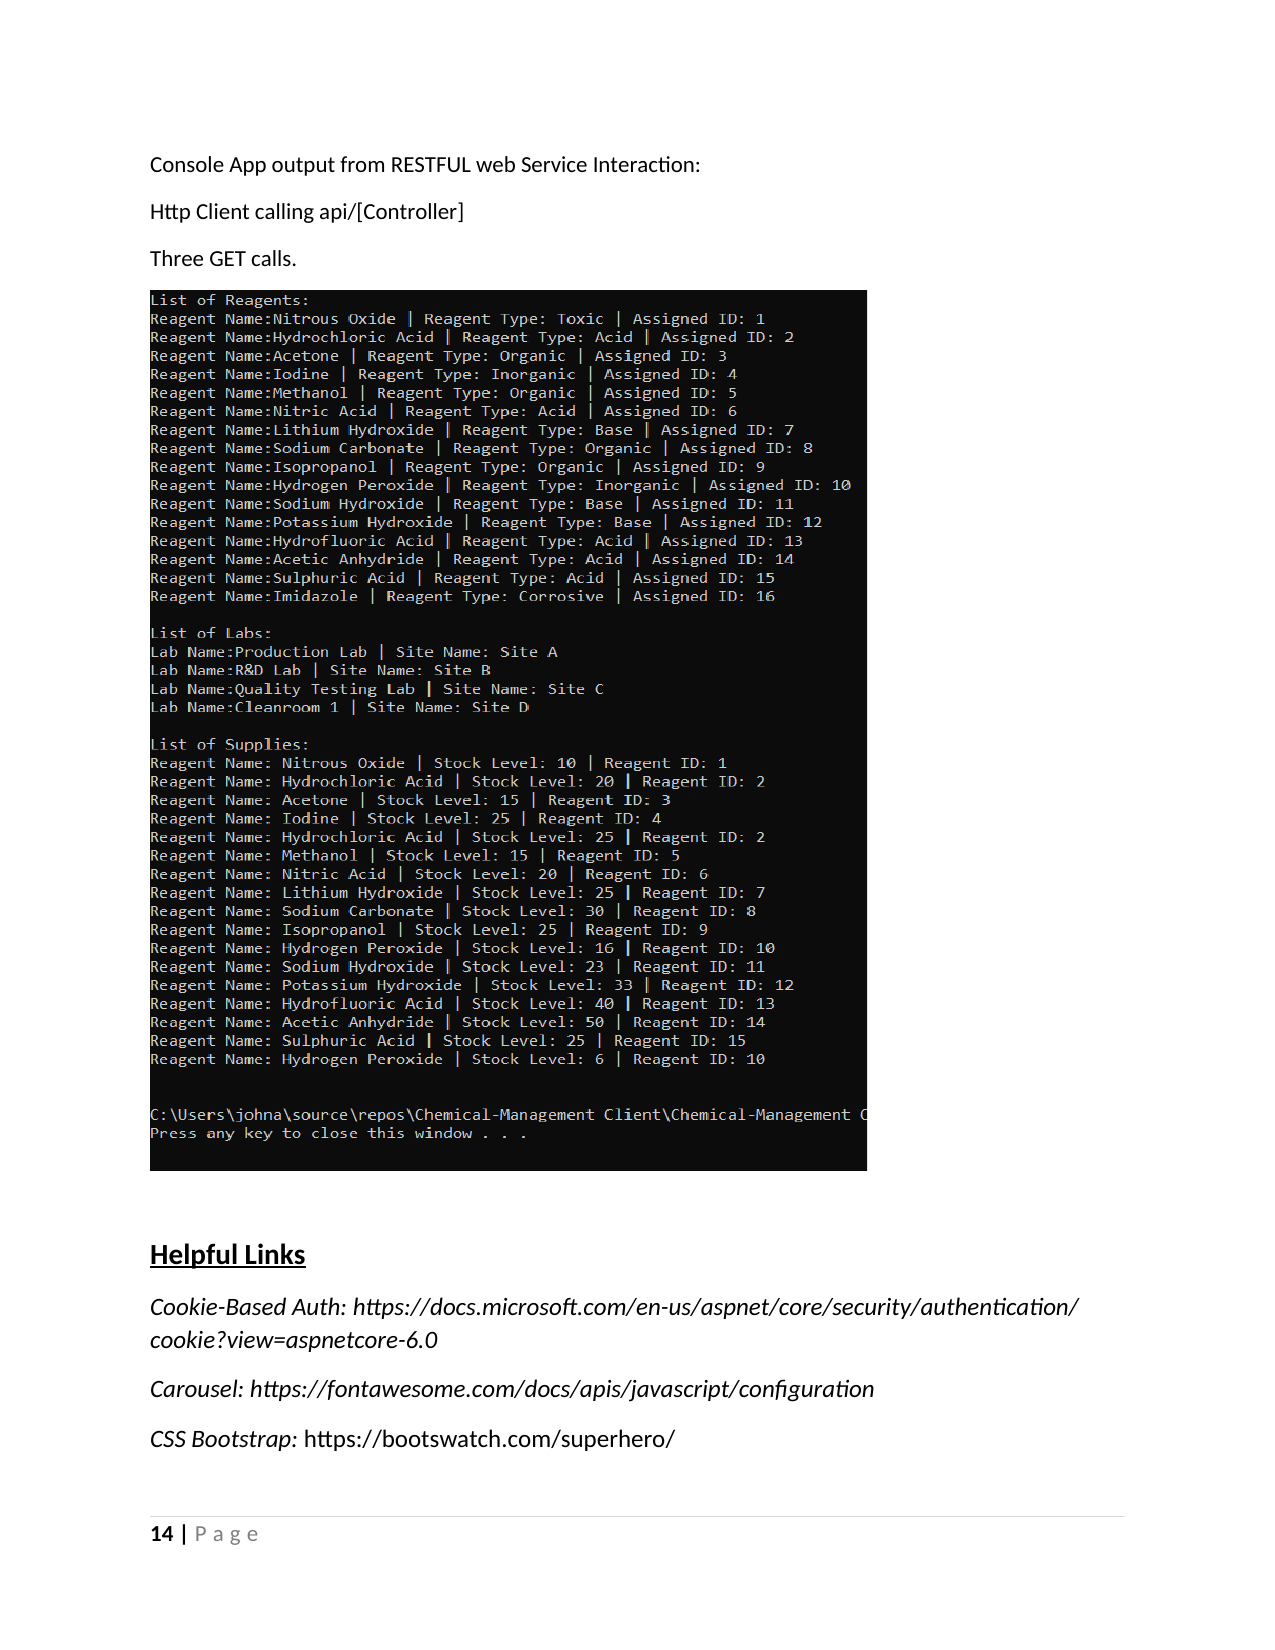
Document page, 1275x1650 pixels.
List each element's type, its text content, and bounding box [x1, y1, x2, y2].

text Cookie-Based Auth: https://docs.microsoft.com/en-us/aspnet/core/security/authentication/cookie?view=aspnetcore-6.0 [150, 1291, 1125, 1354]
text Carousel: https://fontawesome.com/docs/apis/javascript/configuration [150, 1374, 1125, 1404]
text CSS Bootstrap: https://bootswatch.com/superhero/ [150, 1423, 1125, 1454]
picture [150, 290, 868, 1171]
text Http Client calling api/[Controller] [150, 197, 1125, 225]
text Three GET calls. [150, 244, 1125, 272]
text Console App output from RESTFUL web Service Interaction: [150, 150, 1125, 178]
text Helpful Links [150, 1236, 1125, 1272]
